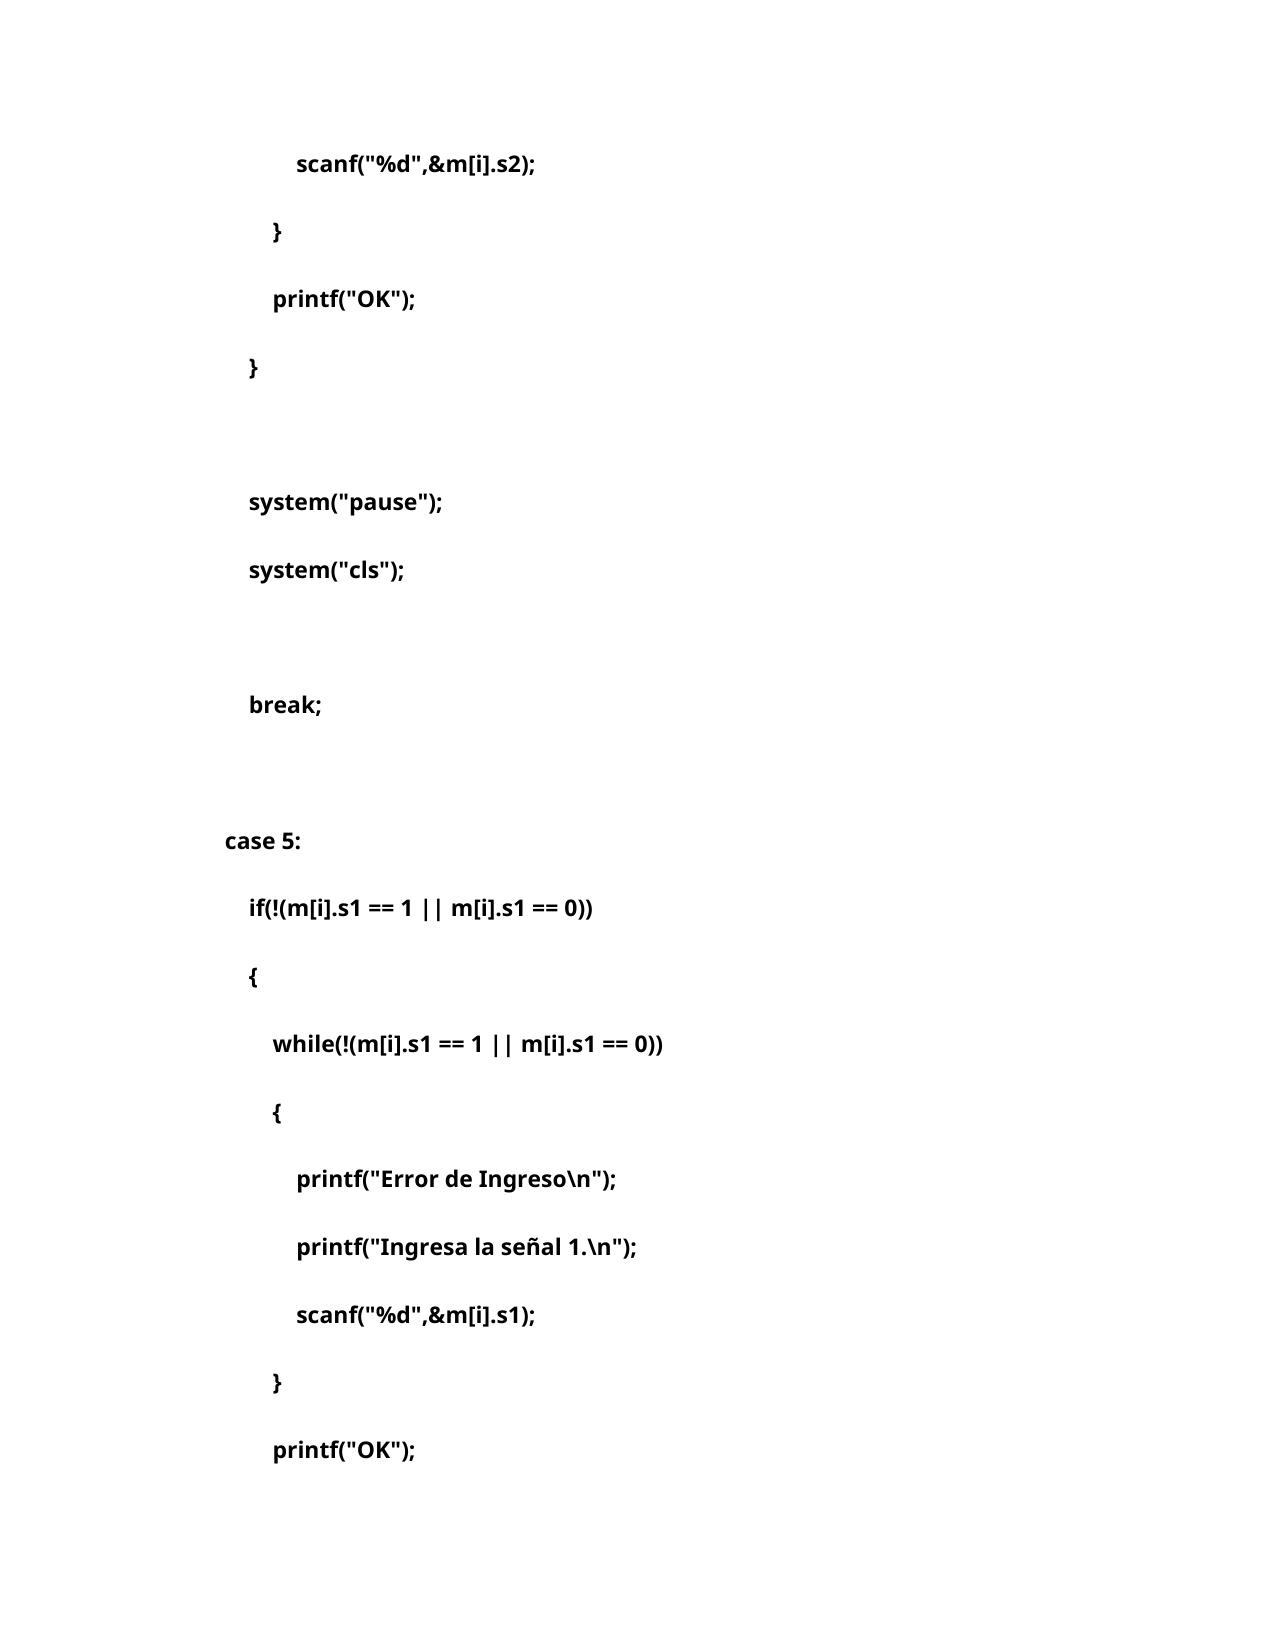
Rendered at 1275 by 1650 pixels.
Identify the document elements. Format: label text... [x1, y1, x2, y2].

text printf("OK"); [177, 1434, 1098, 1465]
text if(!(m[i].s1 == 1 || m[i].s1 == 0)) [177, 892, 1098, 924]
text { [177, 1096, 1098, 1127]
text case 5: [177, 825, 1098, 856]
text break; [177, 689, 1098, 721]
text } [177, 1366, 1098, 1398]
text printf("Error de Ingreso\n"); [177, 1163, 1098, 1194]
text printf("OK"); [177, 283, 1098, 314]
text { [177, 960, 1098, 991]
text scanf("%d",&m[i].s2); [177, 148, 1098, 179]
text scanf("%d",&m[i].s1); [177, 1299, 1098, 1330]
text } [177, 215, 1098, 247]
text } [177, 351, 1098, 382]
text system("cls"); [177, 554, 1098, 585]
text printf("Ingresa la señal 1.\n"); [177, 1231, 1098, 1262]
text while(!(m[i].s1 == 1 || m[i].s1 == 0)) [177, 1028, 1098, 1059]
text system("pause"); [177, 486, 1098, 517]
